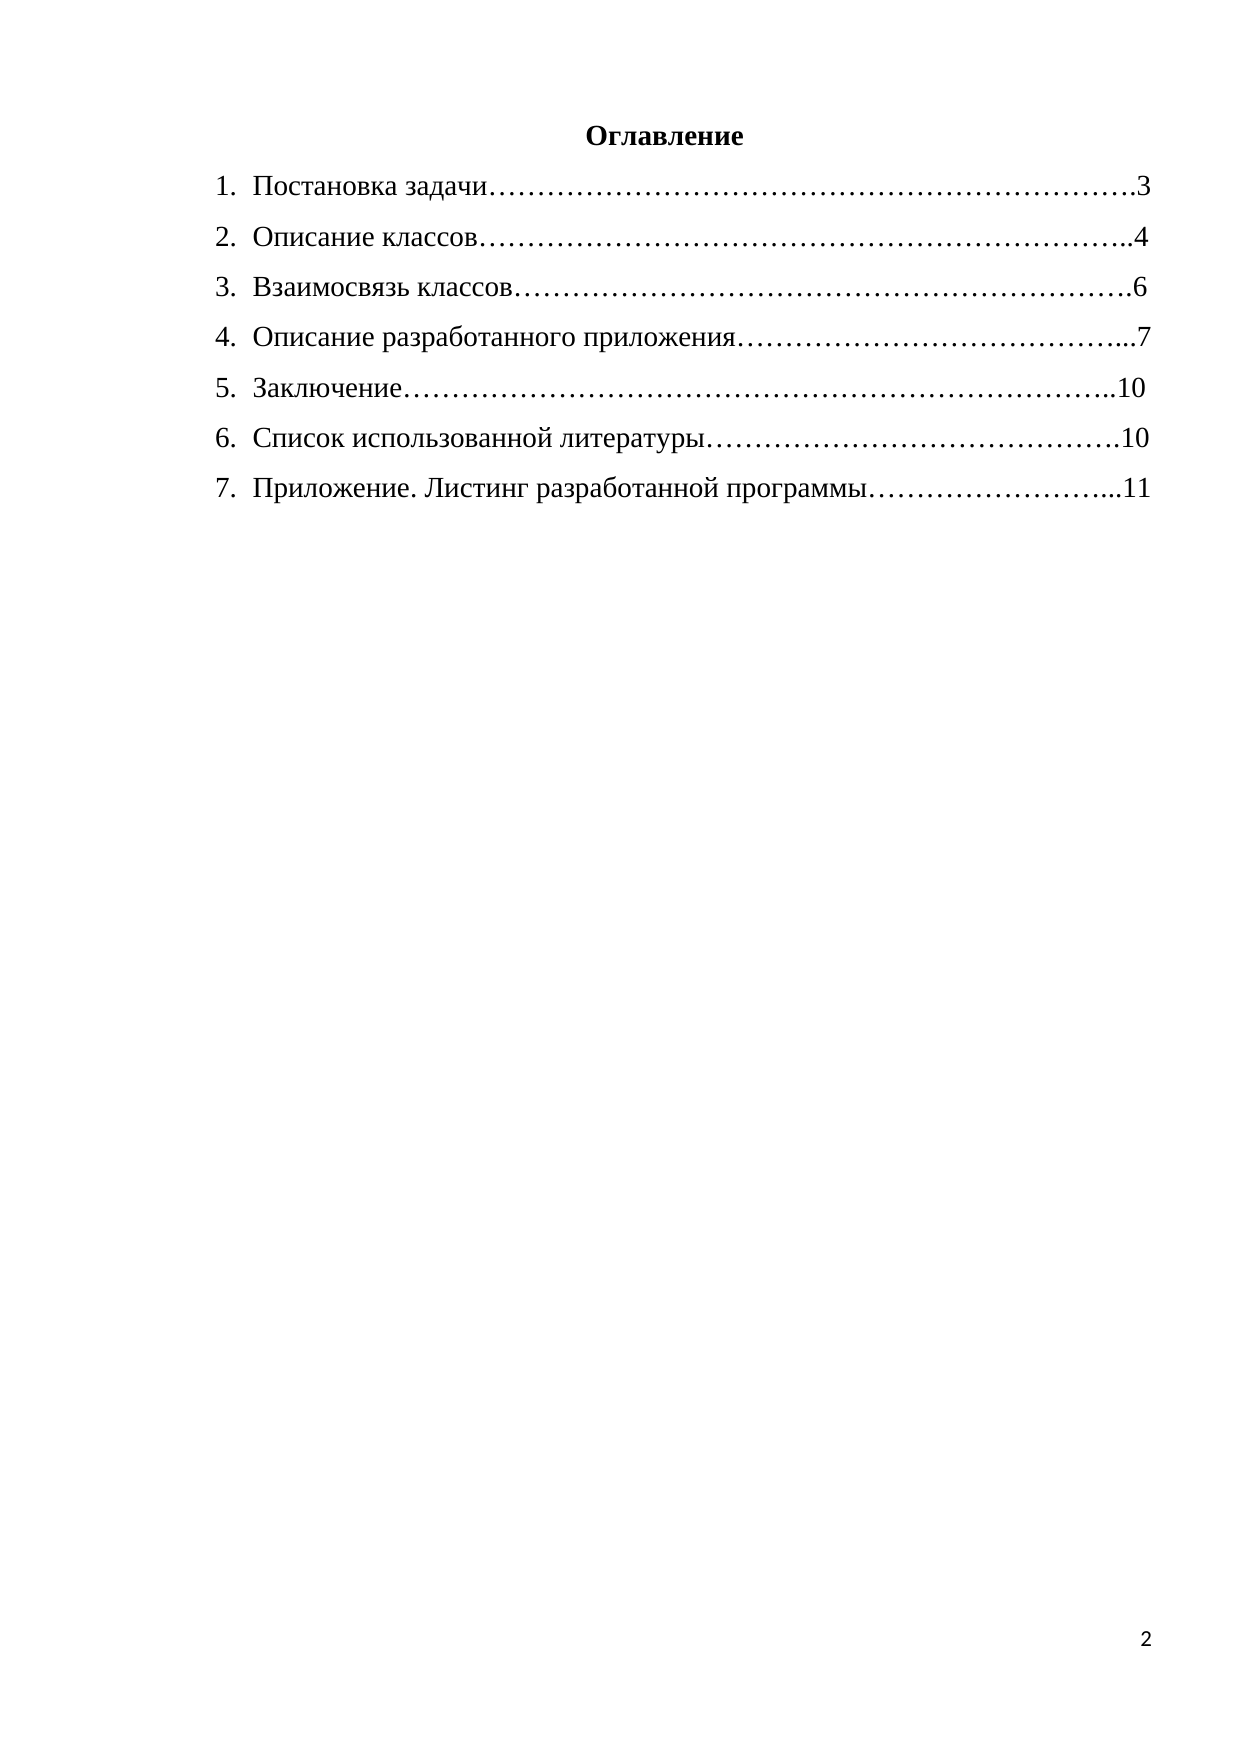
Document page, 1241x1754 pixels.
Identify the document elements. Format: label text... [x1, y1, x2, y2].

list Приложение. Листинг разработанной программы……………………...11 [215, 470, 1152, 504]
list Описание классов…………………………………………………………..4 [215, 219, 1152, 252]
list Взаимосвязь классов……………………………………………………….6 [215, 269, 1152, 303]
list Список использованной литературы…………………………………….10 [215, 420, 1152, 453]
list Описание разработанного приложения…………………………………...7 [215, 319, 1152, 353]
text Оглавление [177, 118, 1152, 152]
list Заключение………………………………………………………………..10 [215, 370, 1152, 403]
list Постановка задачи………………………………………………………….3 [215, 168, 1152, 202]
